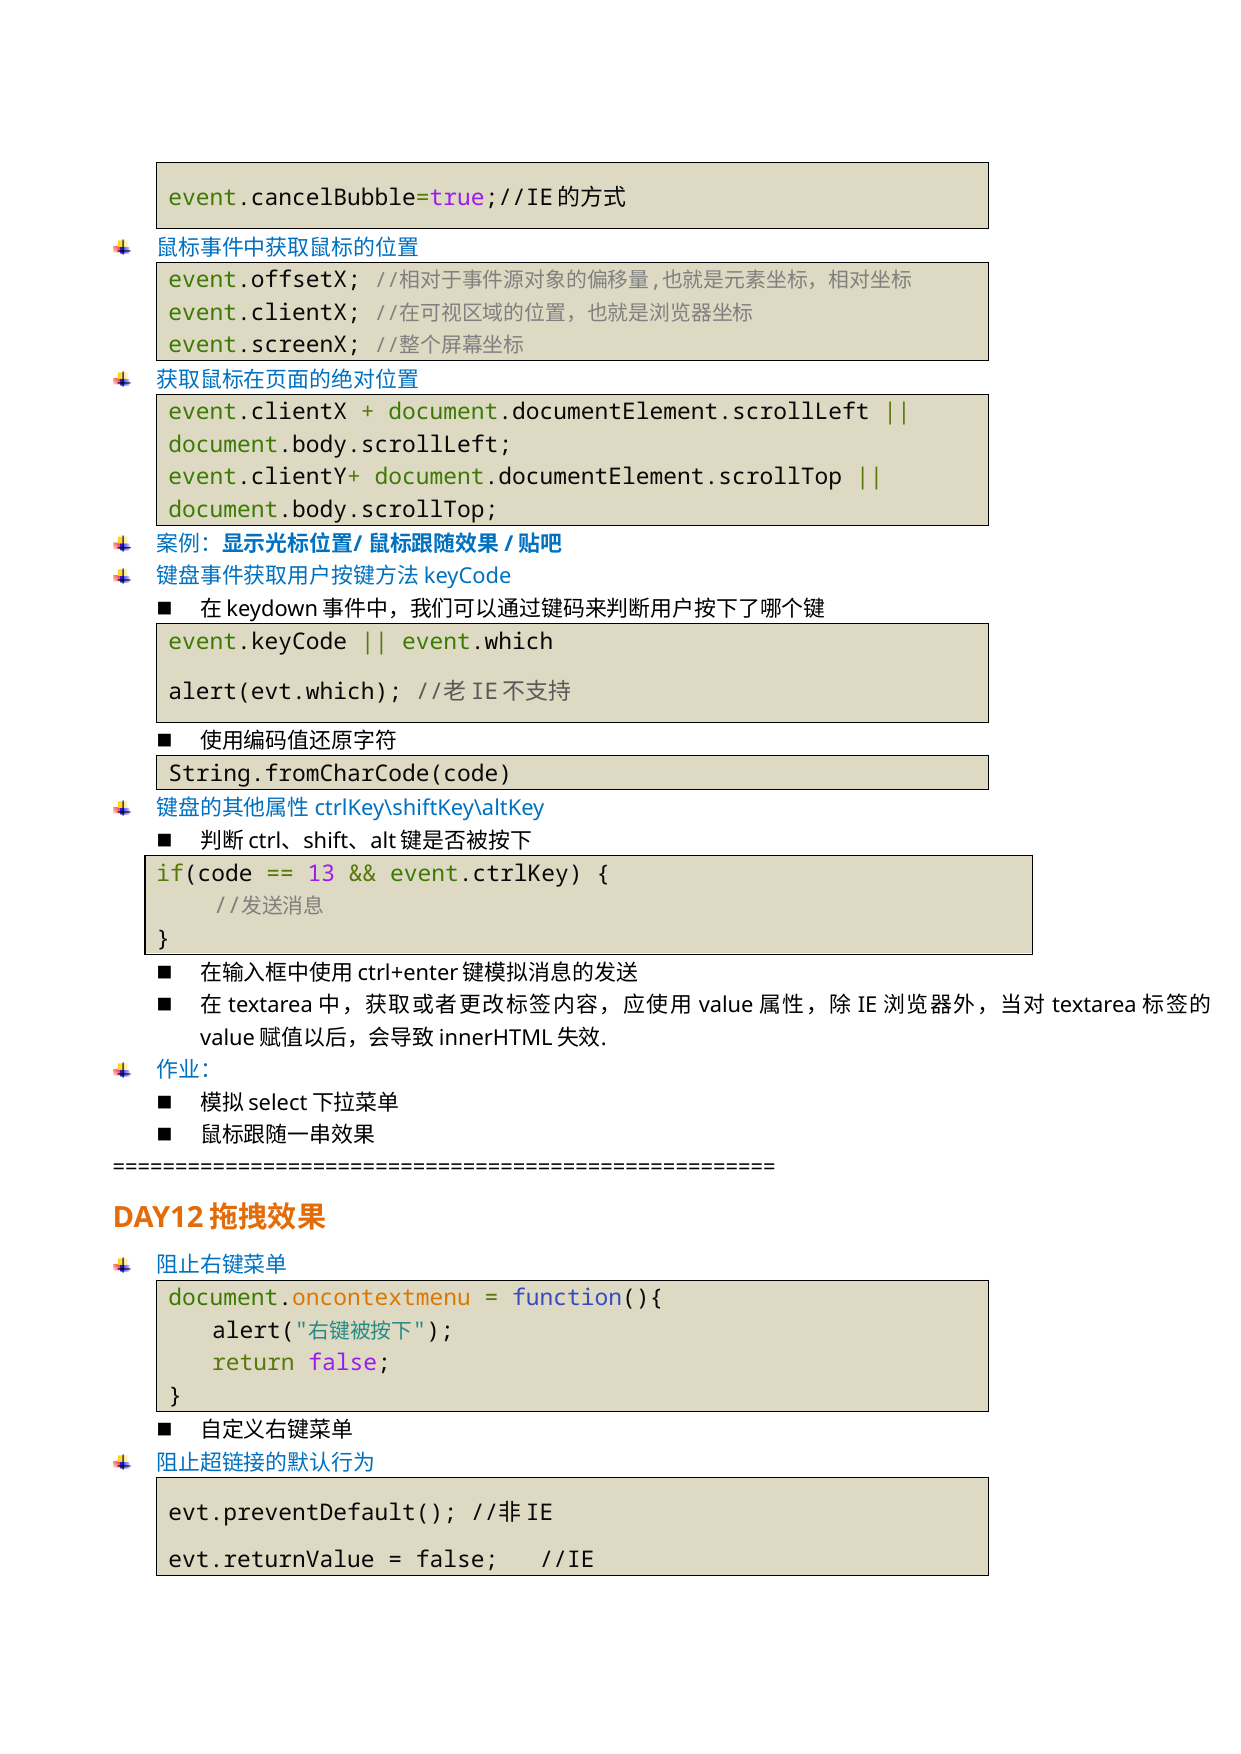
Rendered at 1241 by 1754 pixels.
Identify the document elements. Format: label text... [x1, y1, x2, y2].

table_header event.offsetX; //相对于事件源对象的偏移量,也就是元素坐标，相对坐标 event.clientX; //在可视区域的位置，也就是浏览器坐标 event.screenX; //整个屏幕坐标 [157, 263, 988, 360]
list 使用编码值还原字符 [156, 723, 1212, 755]
picture [113, 1256, 131, 1273]
picture [113, 370, 131, 387]
list 鼠标事件中获取鼠标的位置 [112, 229, 1212, 262]
list 键盘的其他属性 ctrlKey\shiftKey\altKey [112, 790, 1212, 822]
picture [113, 799, 131, 816]
text ===================================================== [112, 1149, 1212, 1182]
list 判断ctrl、shift、alt键是否被按下 [156, 822, 1212, 855]
text DAY12拖拽效果 [112, 1182, 1212, 1247]
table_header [157, 163, 988, 228]
picture [113, 567, 131, 584]
picture [113, 1453, 131, 1470]
list 自定义右键菜单 [156, 1412, 1212, 1444]
table_header evt.preventDefault(); //非IE evt.returnValue = false; //IE [157, 1478, 988, 1575]
list 鼠标跟随一串效果 [156, 1117, 1212, 1149]
list 案例：显示光标位置/ 鼠标跟随效果 / 贴吧 [112, 526, 1212, 558]
table_header event.keyCode || event.which alert(evt.which); //老IE不支持 [157, 624, 988, 722]
list 键盘事件获取用户按键方法 keyCode [112, 558, 1212, 591]
picture [113, 238, 131, 255]
list 在keydown事件中，我们可以通过键码来判断用户按下了哪个键 [156, 591, 1212, 623]
picture [113, 534, 131, 552]
table_header if(code == 13 && event.ctrlKey) { //发送消息 } [146, 856, 1032, 953]
table_header event.clientX + document.documentElement.scrollLeft || document.body.scrollLeft; event.clientY+ document.documentElement.scrollTop || document.body.scrollTop; [157, 395, 988, 525]
table_header document.oncontextmenu = function(){ alert("右键被按下"); return false; } [157, 1281, 988, 1411]
list 在textarea中，获取或者更改标签内容，应使用value属性，除IE浏览器外，当对textarea标签的value赋值以后，会导致innerHTML失效. [156, 987, 1212, 1052]
list 获取鼠标在页面的绝对位置 [112, 361, 1212, 394]
list 作业： [112, 1052, 1212, 1084]
list 模拟select下拉菜单 [156, 1084, 1212, 1117]
list 阻止右键菜单 [112, 1247, 1212, 1279]
list 在输入框中使用ctrl+enter键模拟消息的发送 [156, 954, 1212, 987]
list 阻止超链接的默认行为 [112, 1444, 1212, 1477]
table_header String.fromCharCode(code) [157, 756, 988, 789]
picture [113, 1061, 131, 1078]
